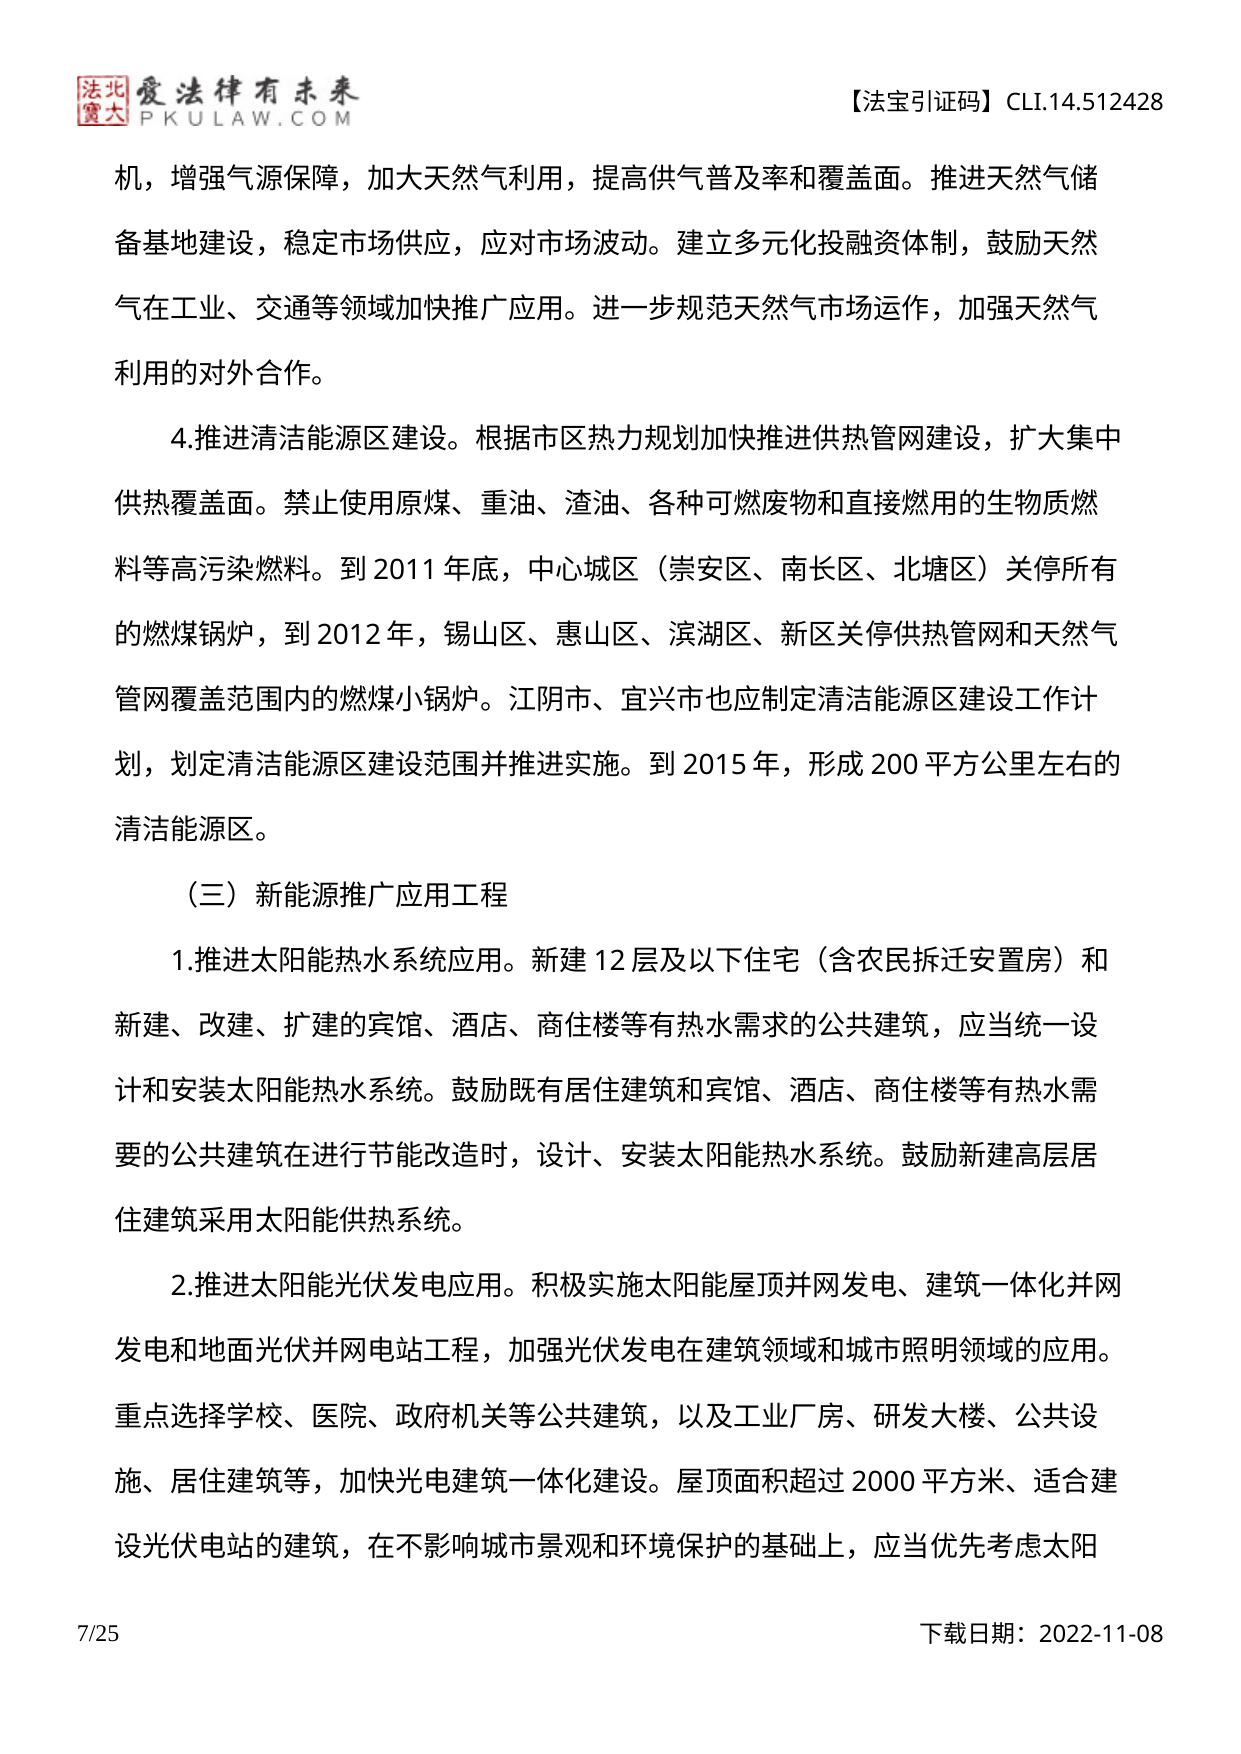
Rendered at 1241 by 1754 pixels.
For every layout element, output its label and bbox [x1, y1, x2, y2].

text [114, 156, 1126, 1564]
picture [76, 75, 361, 126]
